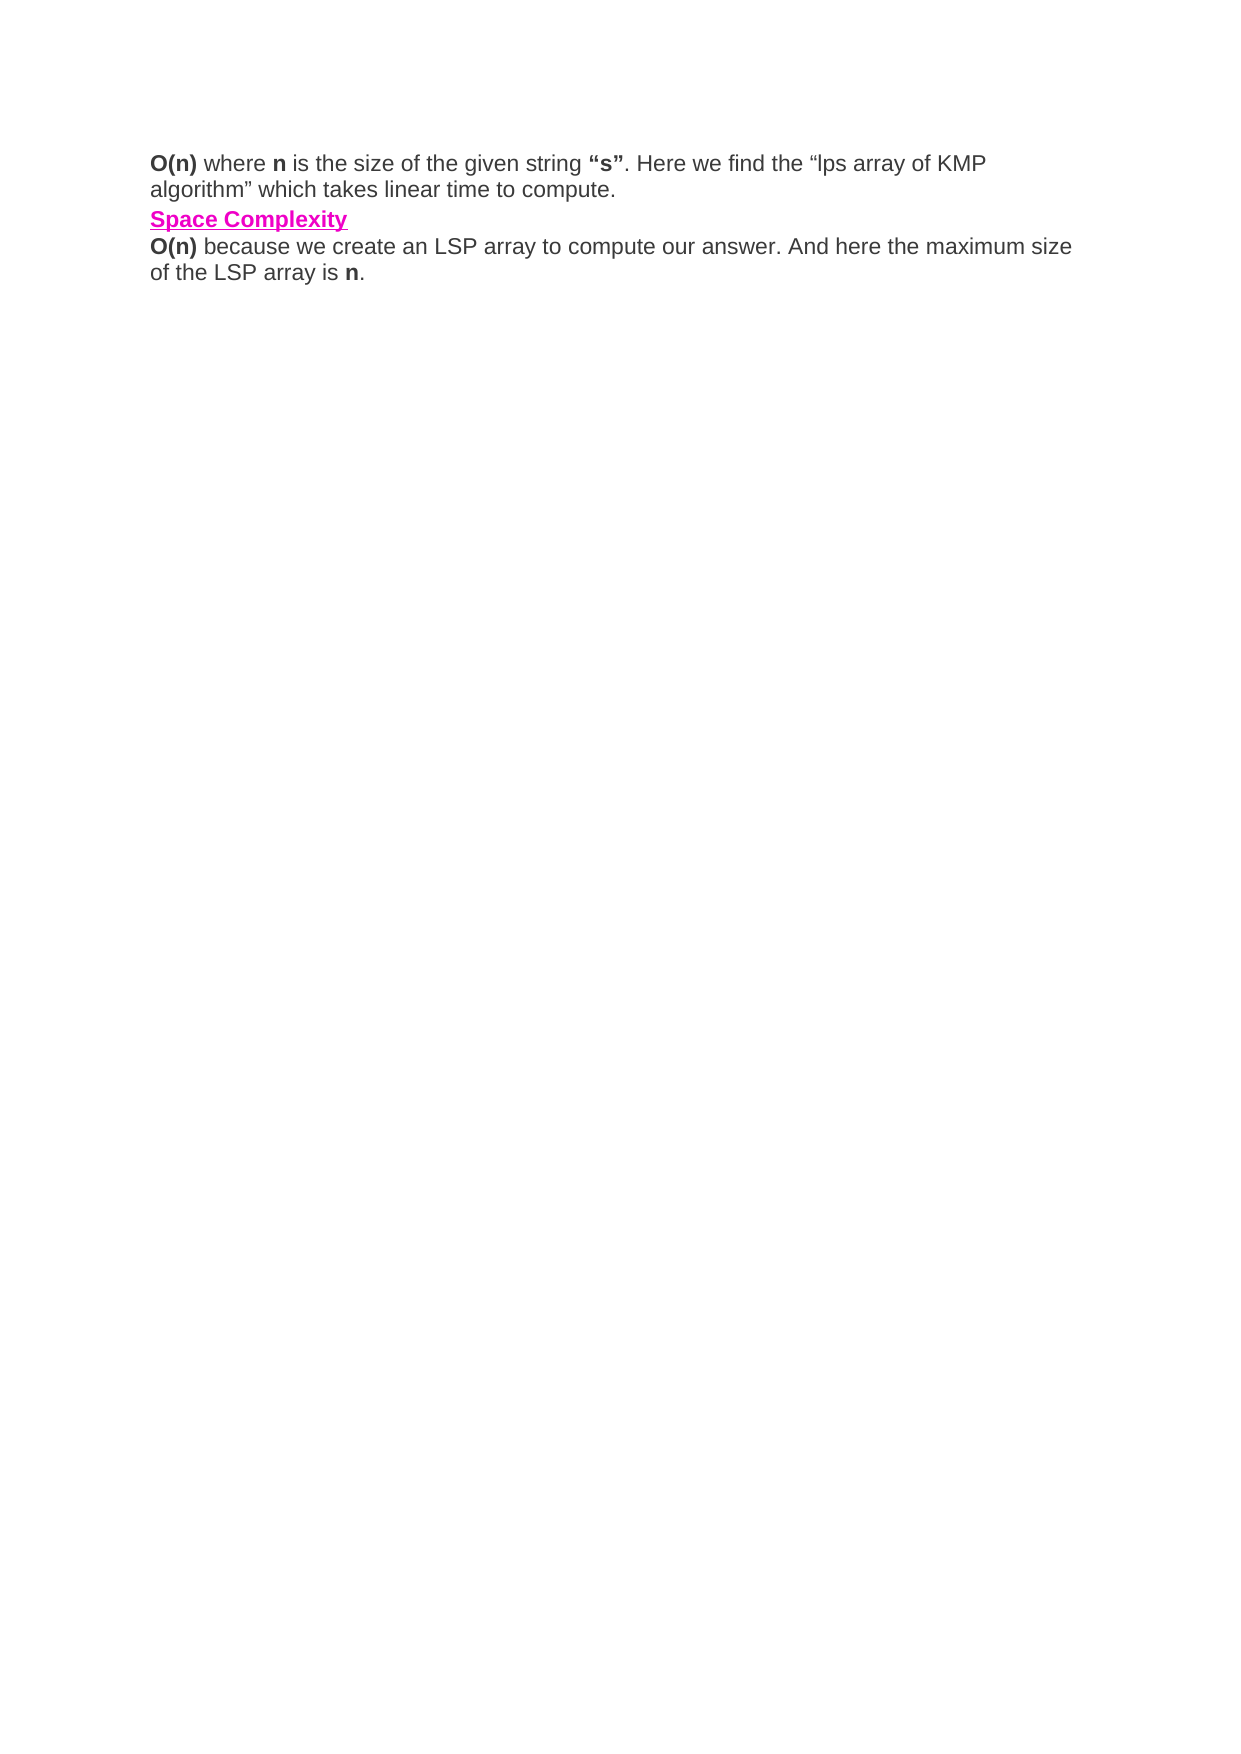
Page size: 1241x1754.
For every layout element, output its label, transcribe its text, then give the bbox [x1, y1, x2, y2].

subtitle Space Complexity [150, 203, 1090, 233]
text O(n) because we create an LSP array to compute our answer. And here the maximum size of the LSP array is n. [150, 233, 1090, 285]
text O(n) where n is the size of the given string “s”. Here we find the “lps array of KMP algorithm” which takes linear time to compute. [150, 150, 1090, 203]
